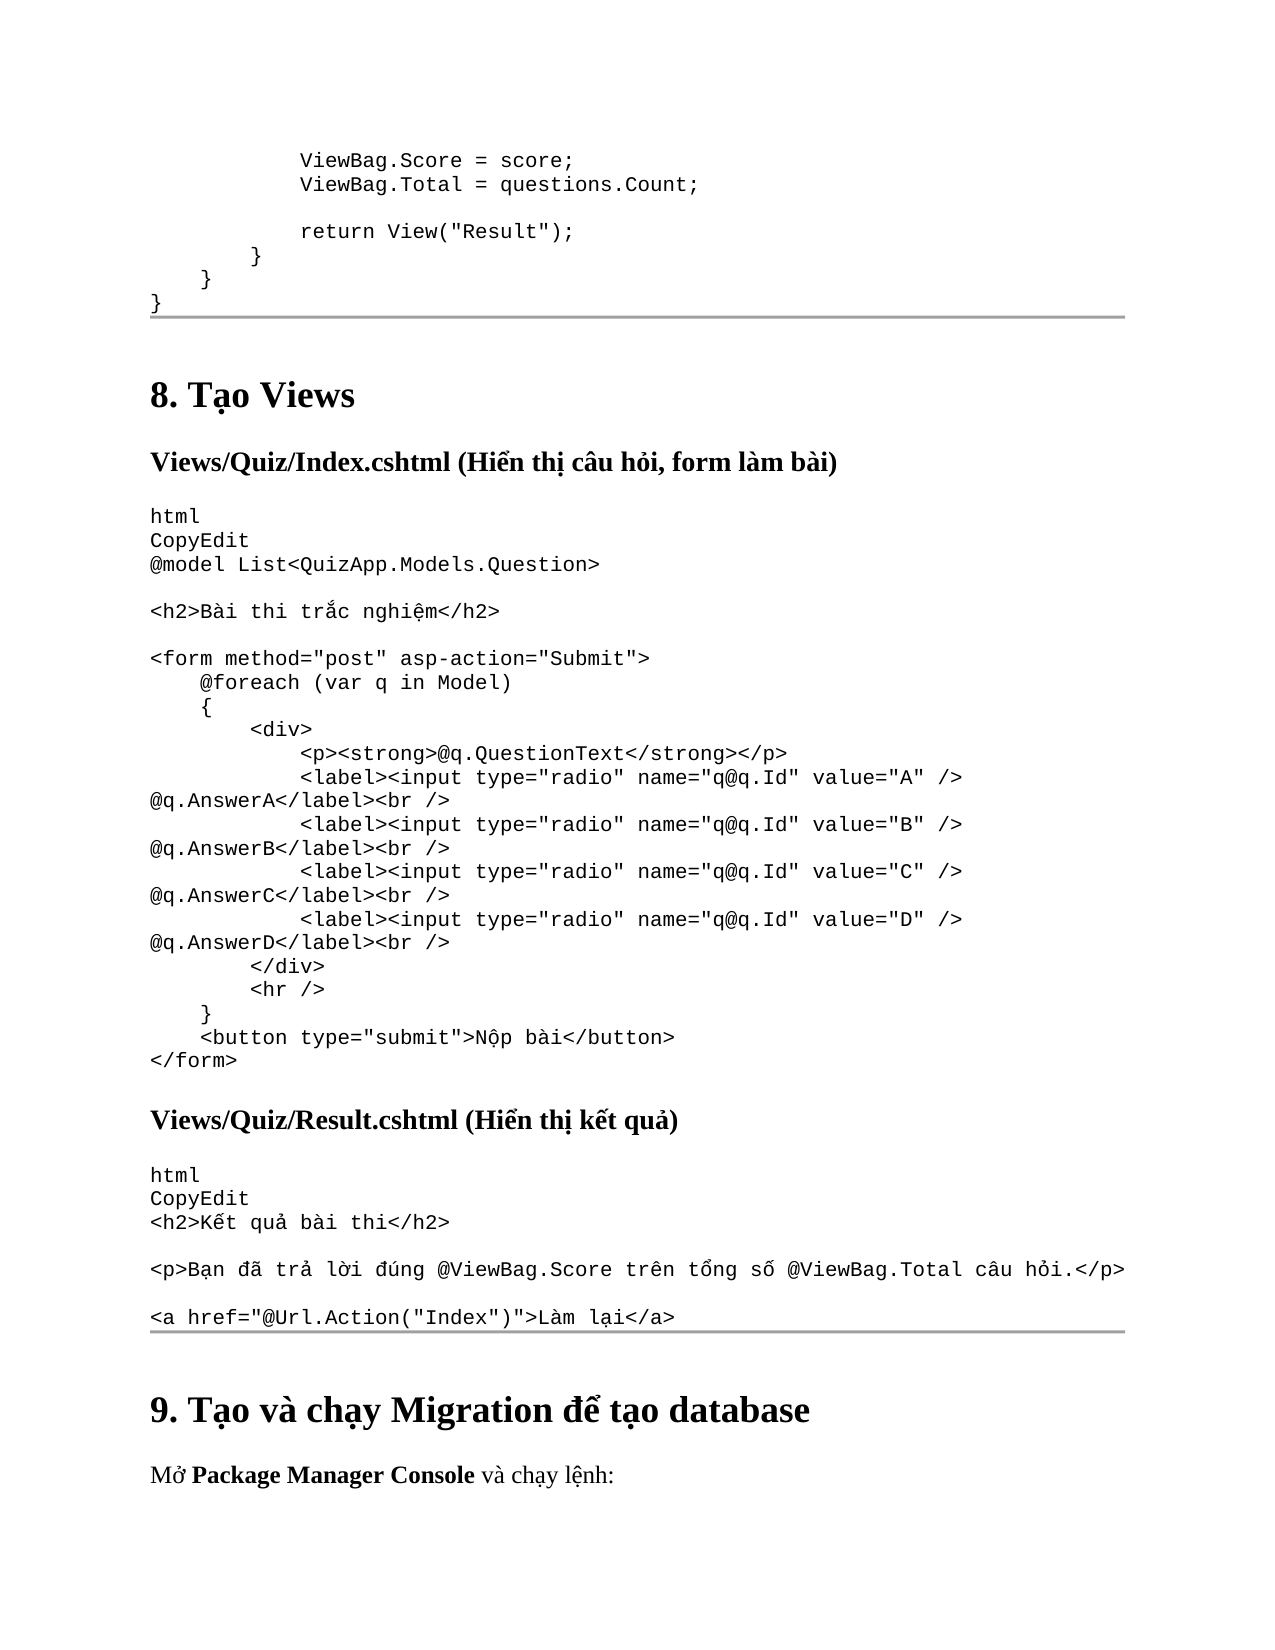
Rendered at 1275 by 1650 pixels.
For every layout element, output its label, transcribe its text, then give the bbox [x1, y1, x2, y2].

text <form method="post" asp-action="Submit"> [150, 648, 1125, 672]
text <h2>Kết quả bài thi</h2> [150, 1212, 1125, 1236]
text html [150, 1165, 1125, 1188]
text } [150, 244, 1125, 268]
text html [150, 507, 1125, 530]
text <label><input type="radio" name="q@q.Id" value="B" /> @q.AnswerB</label><br /> [150, 814, 1125, 861]
text <label><input type="radio" name="q@q.Id" value="C" /> @q.AnswerC</label><br /> [150, 861, 1125, 908]
text <h2>Bài thi trắc nghiệm</h2> [150, 601, 1125, 625]
text ViewBag.Score = score; [150, 150, 1125, 174]
text ViewBag.Total = questions.Count; [150, 174, 1125, 197]
text <button type="submit">Nộp bài</button> [150, 1027, 1125, 1050]
text 9. Tạo và chạy Migration để tạo database [150, 1387, 1125, 1431]
text @model List<QuizApp.Models.Question> [150, 554, 1125, 577]
text <p>Bạn đã trả lời đúng @ViewBag.Score trên tổng số @ViewBag.Total câu hỏi.</p> [150, 1259, 1125, 1283]
text </form> [150, 1050, 1125, 1074]
text CopyEdit [150, 1188, 1125, 1212]
text <p><strong>@q.QuestionText</strong></p> [150, 743, 1125, 767]
text Mở Package Manager Console và chạy lệnh: [150, 1460, 1125, 1488]
text return View("Result"); [150, 221, 1125, 244]
text } [150, 1003, 1125, 1027]
text <hr /> [150, 979, 1125, 1003]
text 8. Tạo Views [150, 373, 1125, 416]
text <label><input type="radio" name="q@q.Id" value="D" /> @q.AnswerD</label><br /> [150, 908, 1125, 956]
text Views/Quiz/Index.cshtml (Hiển thị câu hỏi, form làm bài) [150, 445, 1125, 477]
text { [150, 696, 1125, 719]
text </div> [150, 956, 1125, 979]
text Views/Quiz/Result.cshtml (Hiển thị kết quả) [150, 1103, 1125, 1136]
text } [150, 268, 1125, 292]
text <div> [150, 719, 1125, 743]
text CopyEdit [150, 530, 1125, 554]
text <a href="@Url.Action("Index")">Làm lại</a> [150, 1307, 1125, 1330]
text @foreach (var q in Model) [150, 672, 1125, 696]
text <label><input type="radio" name="q@q.Id" value="A" /> @q.AnswerA</label><br /> [150, 767, 1125, 814]
text } [150, 292, 1125, 315]
